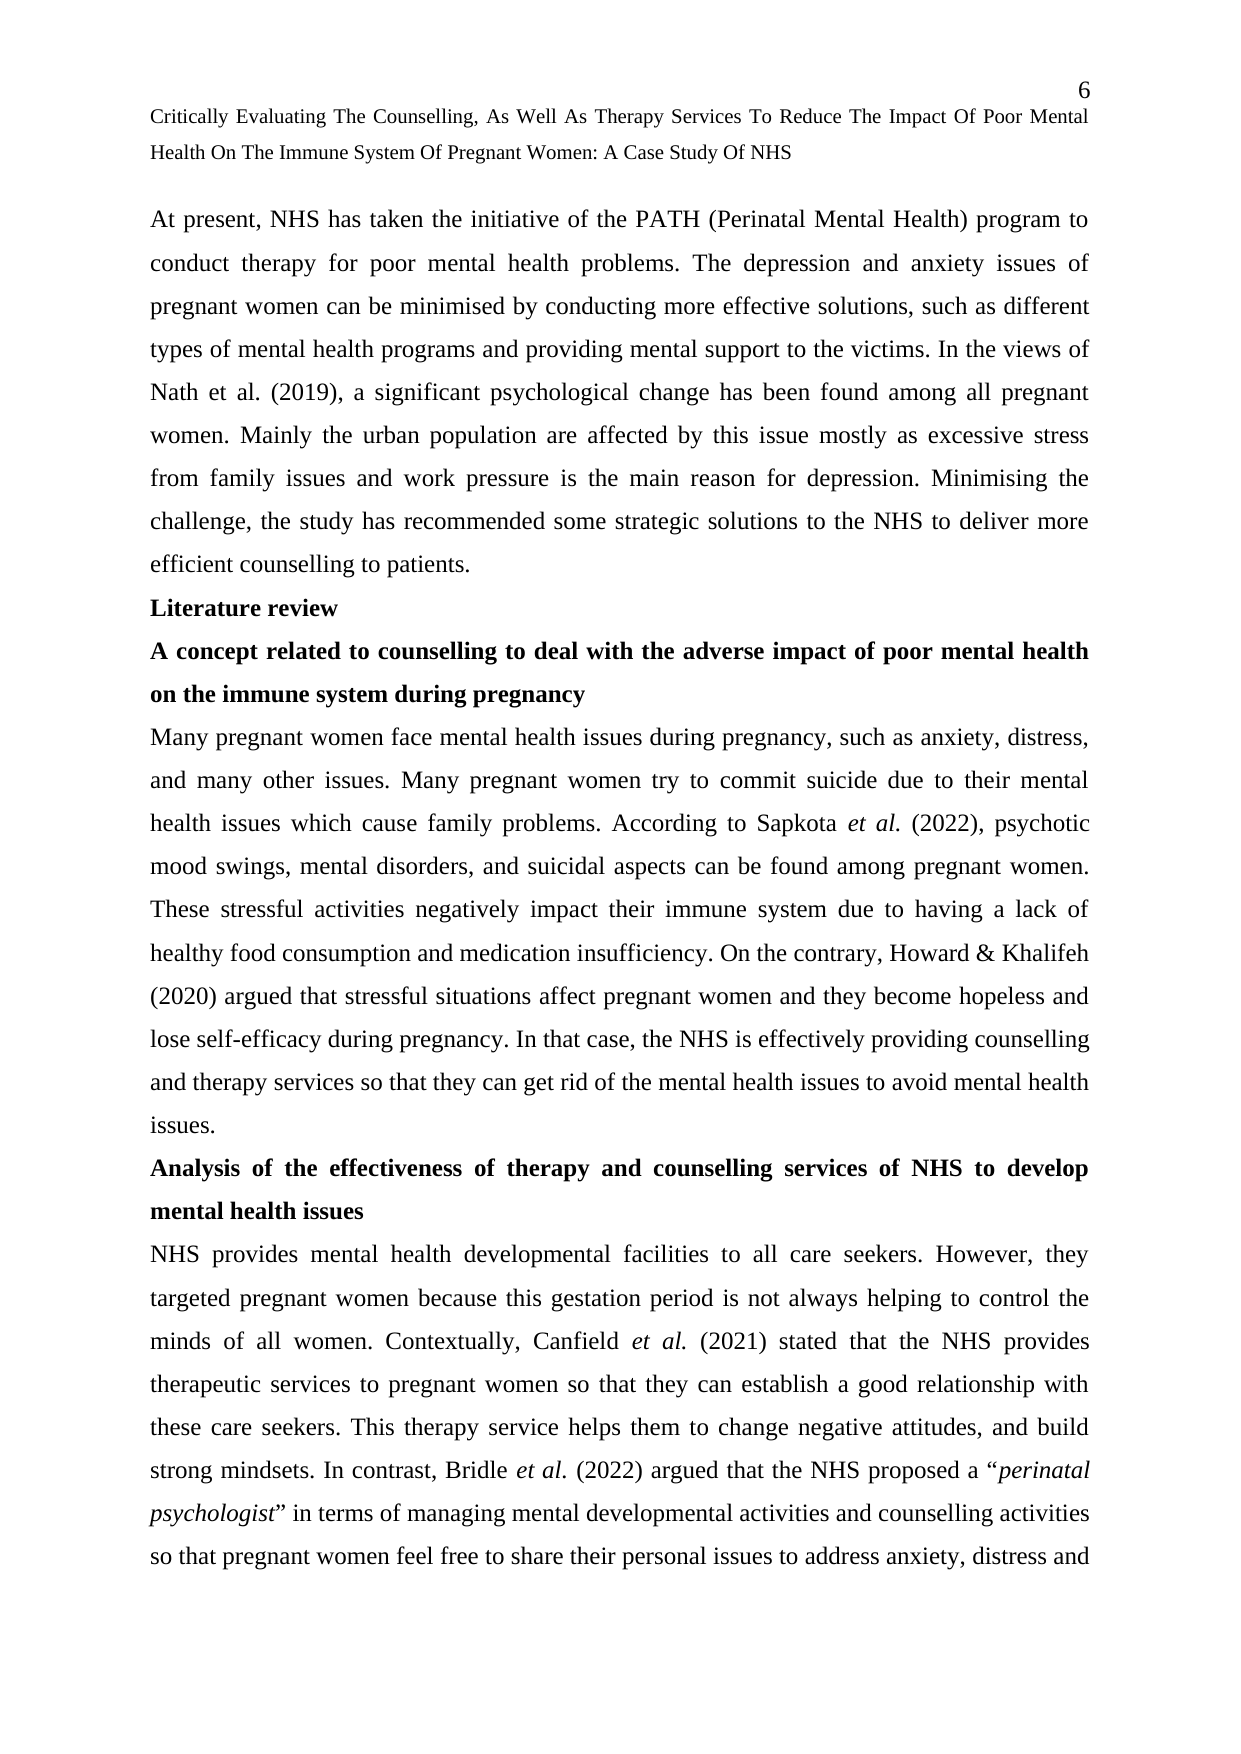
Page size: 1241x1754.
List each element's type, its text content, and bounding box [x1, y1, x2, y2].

text Many pregnant women face mental health issues during pregnancy, such as anxiety, distress, and many other issues. Many pregnant women try to commit suicide due to their mental health issues which cause family problems. According to Sapkota et al. (2022), psychotic mood swings, mental disorders, and suicidal aspects can be found among pregnant women. These stressful activities negatively impact their immune system due to having a lack of healthy food consumption and medication insufficiency. On the contrary, Howard & Khalifeh (2020) argued that stressful situations affect pregnant women and they become hopeless and lose self-efficacy during pregnancy. In that case, the NHS is effectively providing counselling and therapy services so that they can get rid of the mental health issues to avoid mental health issues. [150, 722, 1090, 1139]
subtitle Literature review [150, 593, 1090, 621]
text At present, NHS has taken the initiative of the PATH (Perinatal Mental Health) program to conduct therapy for poor mental health problems. The depression and anxiety issues of pregnant women can be minimised by conducting more effective solutions, such as different types of mental health programs and providing mental support to the victims. In the views of Nath et al. (2019), a significant psychological change has been found among all pregnant women. Mainly the urban population are affected by this issue mostly as excessive stress from family issues and work pressure is the main reason for depression. Minimising the challenge, the study has recommended some strategic solutions to the NHS to deliver more efficient counselling to patients. [150, 204, 1090, 578]
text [150, 1239, 1090, 1570]
subtitle Analysis of the effectiveness of therapy and counselling services of NHS to develop mental health issues [150, 1153, 1090, 1225]
subtitle A concept related to counselling to deal with the adverse impact of poor mental health on the immune system during pregnancy [150, 636, 1090, 708]
